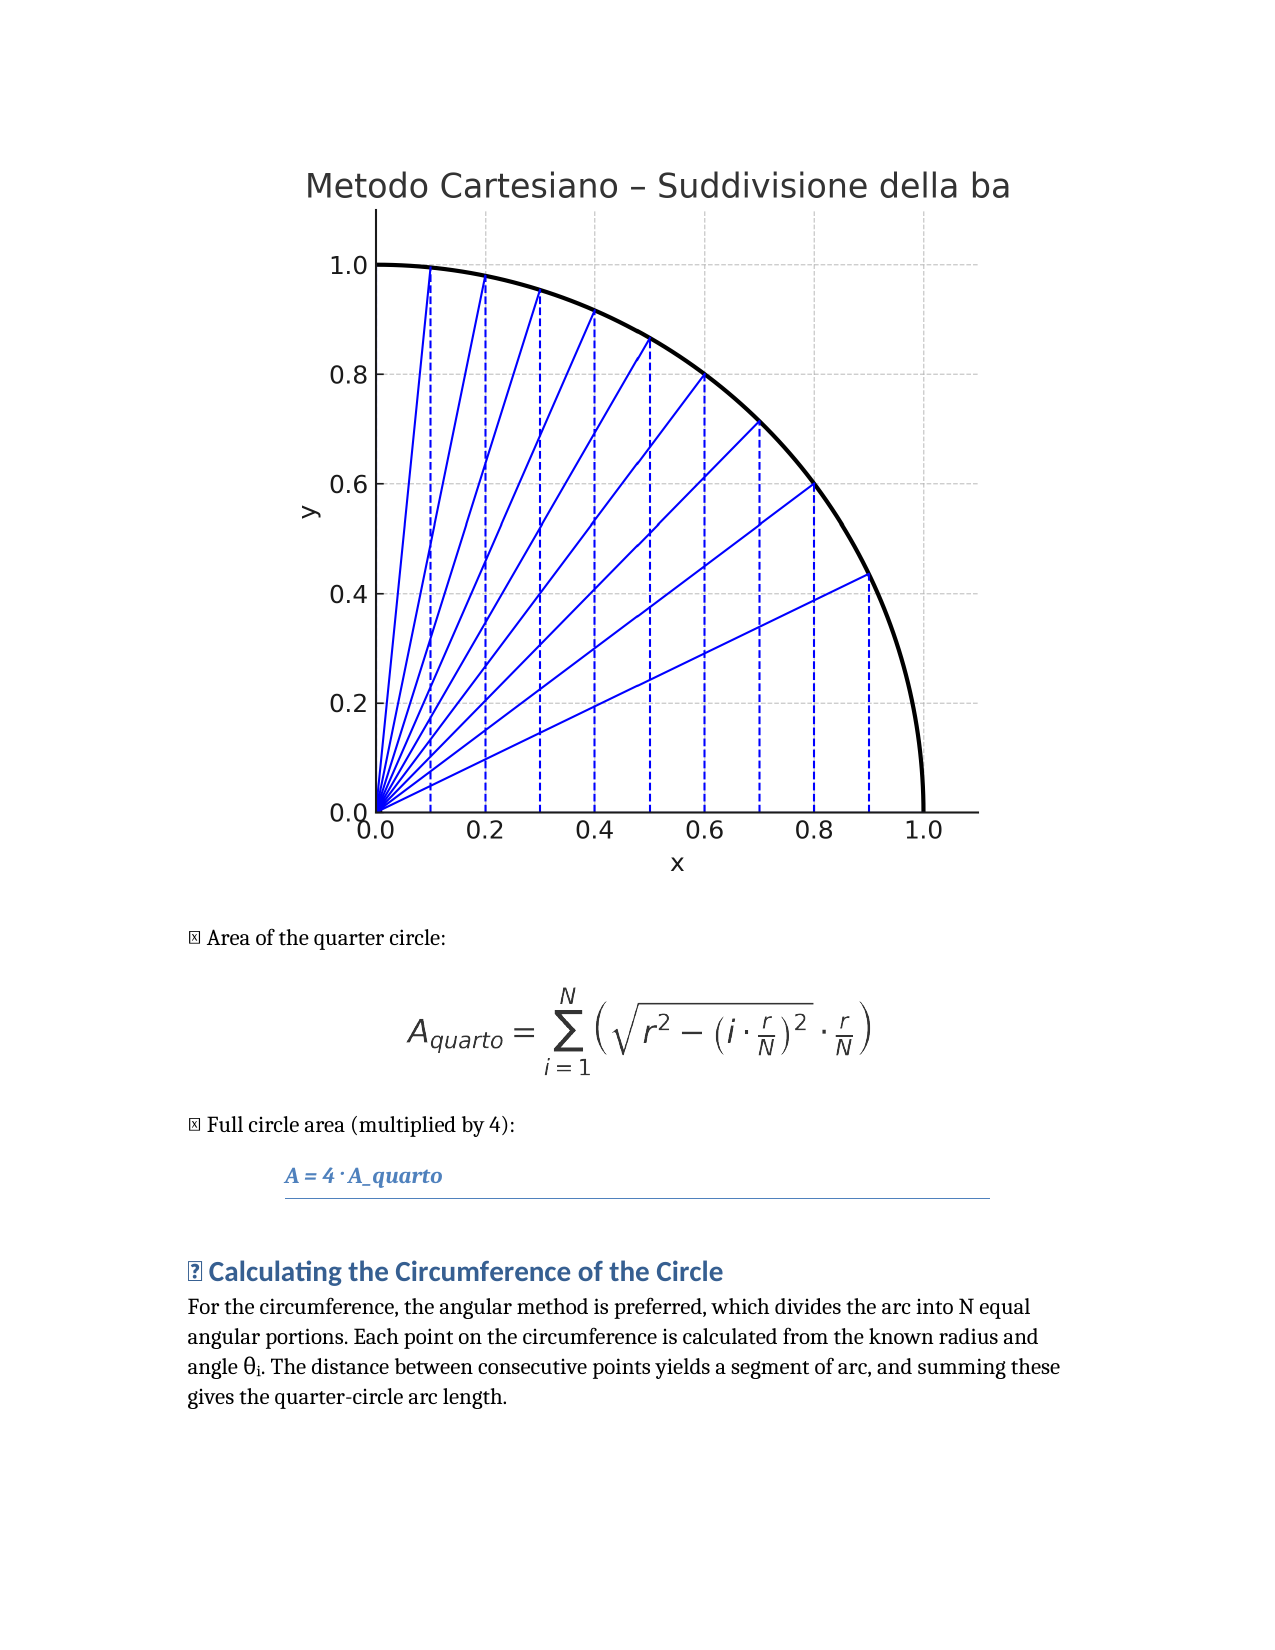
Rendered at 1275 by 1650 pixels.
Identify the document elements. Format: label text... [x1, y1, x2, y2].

text A = 4 · A_quarto [285, 1163, 990, 1198]
text For the circumference, the angular method is preferred, which divides the arc into N equal angular portions. Each point on the circumference is calculated from the known radius and angle θᵢ. The distance between consecutive points yields a segment of arc, and summing these gives the quarter-circle arc length. [187, 1293, 1087, 1411]
picture [262, 150, 1013, 900]
text 🔸 Full circle area (multiplied by 4): [187, 1112, 1087, 1138]
subtitle 📏 Calculating the Circumference of the Circle [187, 1253, 1087, 1288]
text 🔹 Area of the quarter circle: [187, 925, 1087, 951]
picture [225, 975, 1050, 1088]
